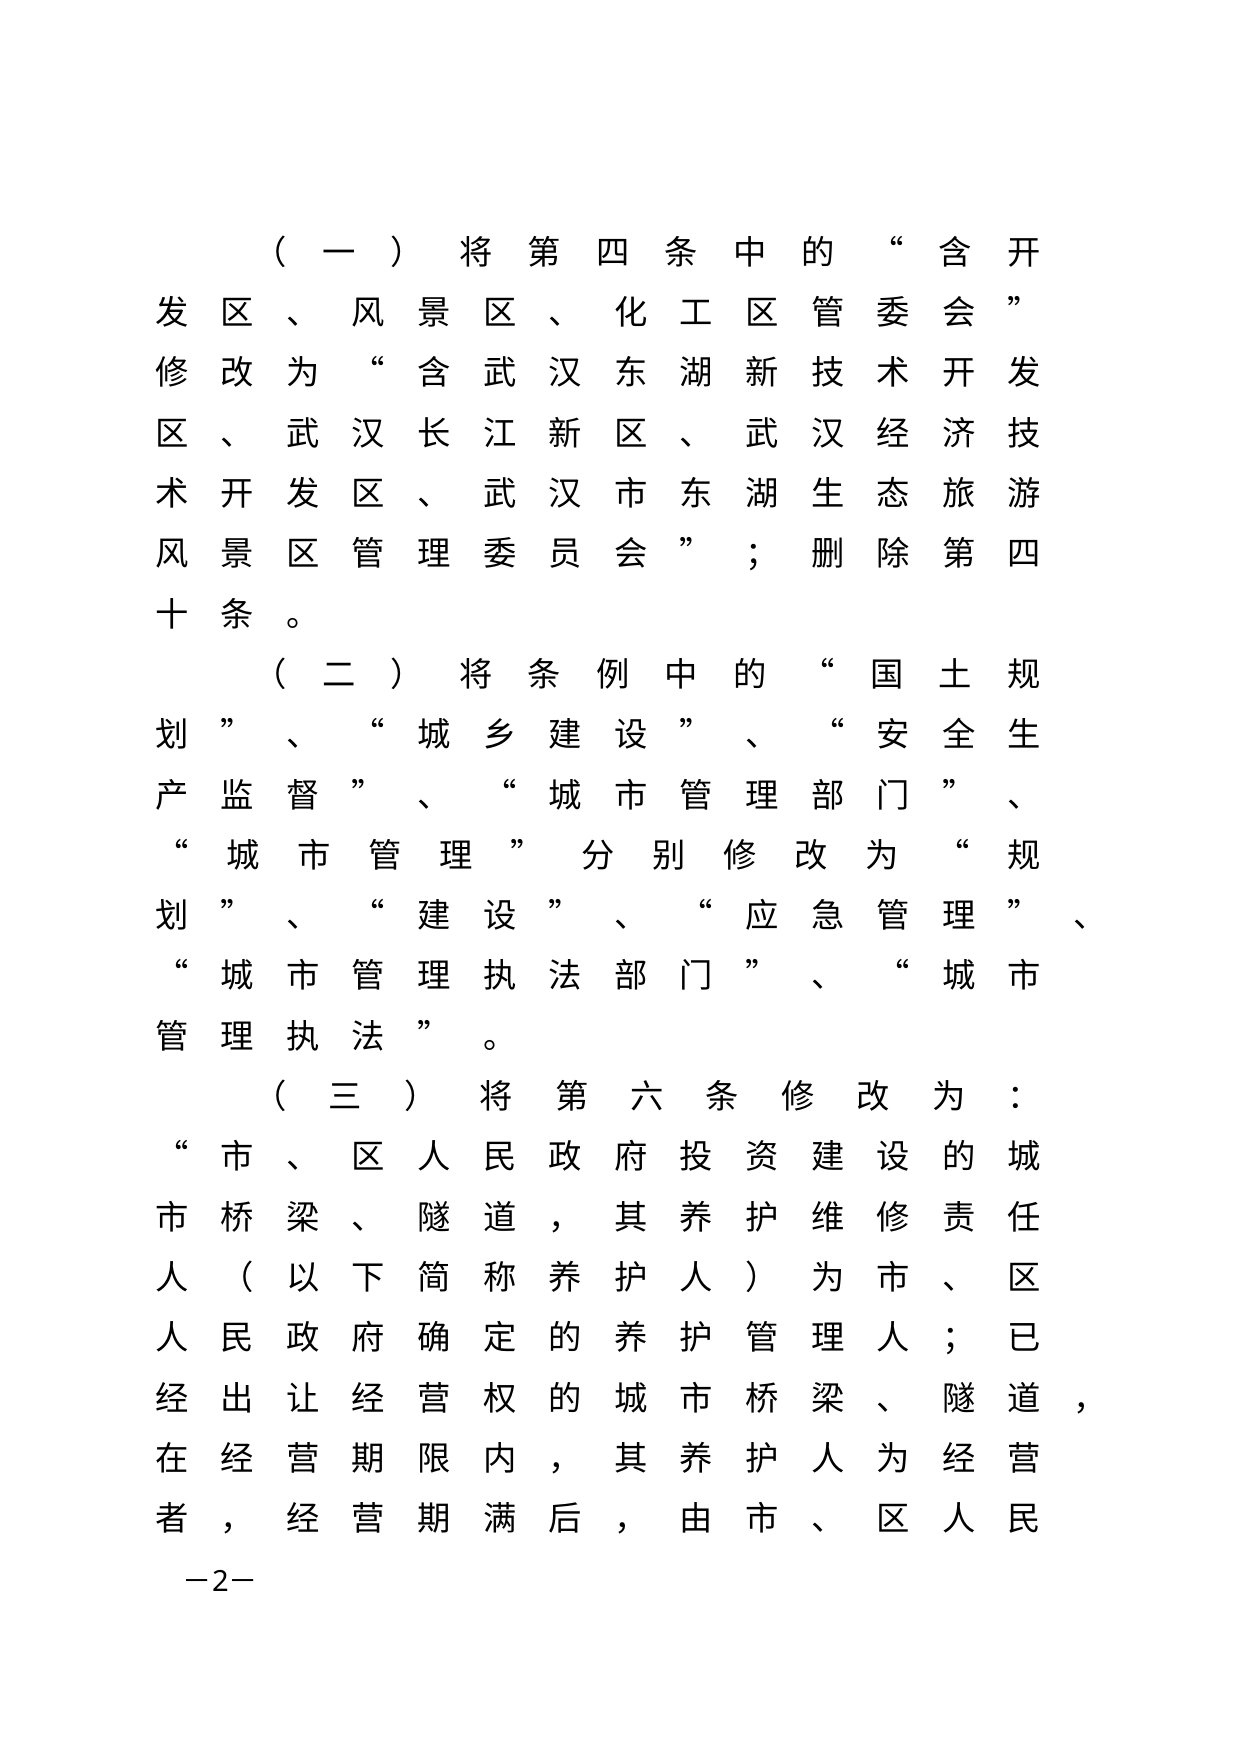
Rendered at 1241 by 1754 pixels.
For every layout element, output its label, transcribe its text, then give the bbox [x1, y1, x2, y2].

text （二）将条例中的“国土规划”、“城乡建设”、“安全生产监督”、“城市管理部门”、“城市管理”分别修改为“规划”、“建设”、“应急管理”、“城市管理执法部门”、“城市管理执法”。 [155, 642, 1073, 1064]
text （一）将第四条中的“含开发区、风景区、化工区管委会”修改为“含武汉东湖新技术开发区、武汉长江新区、武汉经济技术开发区、武汉市东湖生态旅游风景区管理委员会”；删除第四十条。 [155, 219, 1073, 642]
